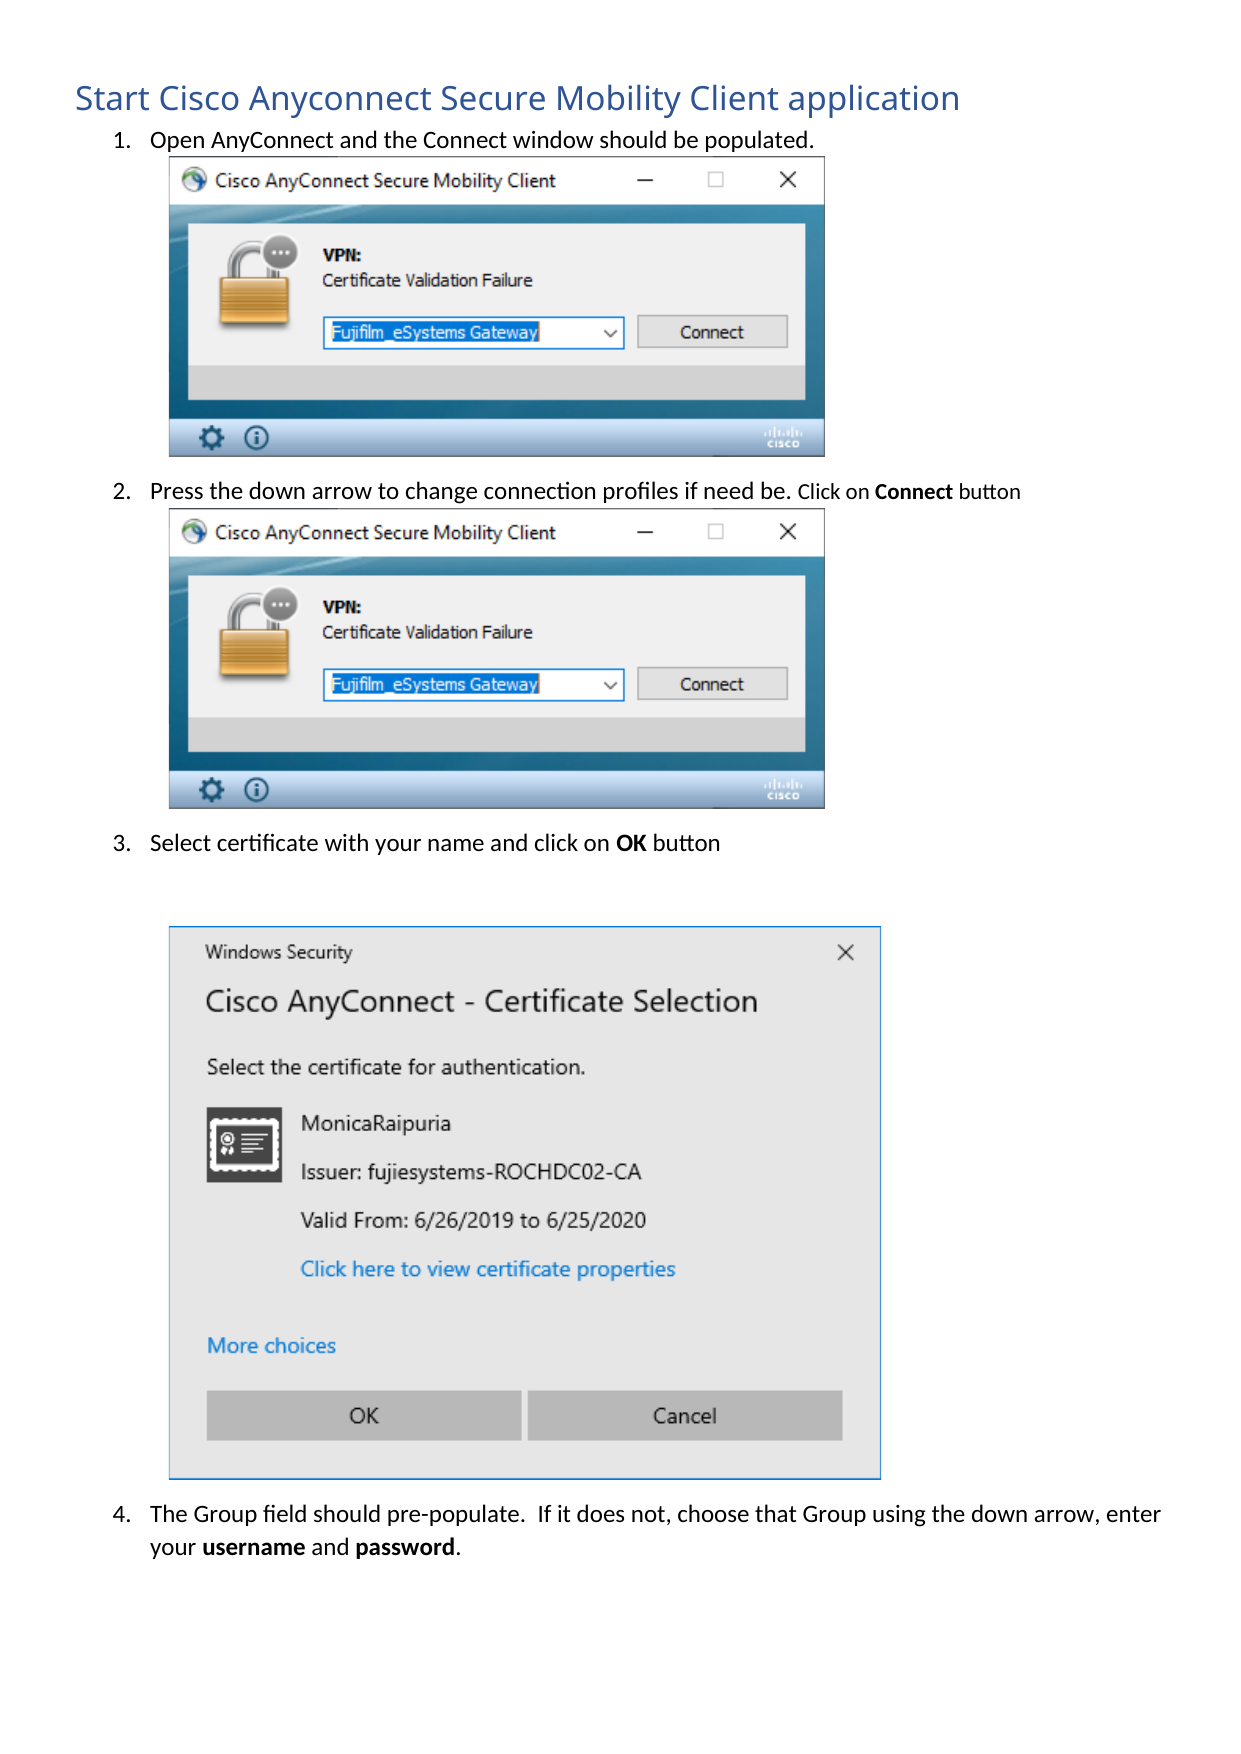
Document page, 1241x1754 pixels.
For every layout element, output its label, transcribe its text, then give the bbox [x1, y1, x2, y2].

list The Group field should pre-populate. If it does not, choose that Group using the down arrow, enter your username and password. [112, 1498, 1165, 1562]
subtitle Start Cisco Anyconnect Secure Mobility Client application [75, 75, 1165, 120]
list Select certificate with your name and click on OK button [112, 827, 1165, 858]
list Open AnyConnect and the Connect window should be populated. [112, 124, 1165, 457]
list Press the down arrow to change connection profiles if need be. Click on Connect button [112, 476, 1165, 808]
